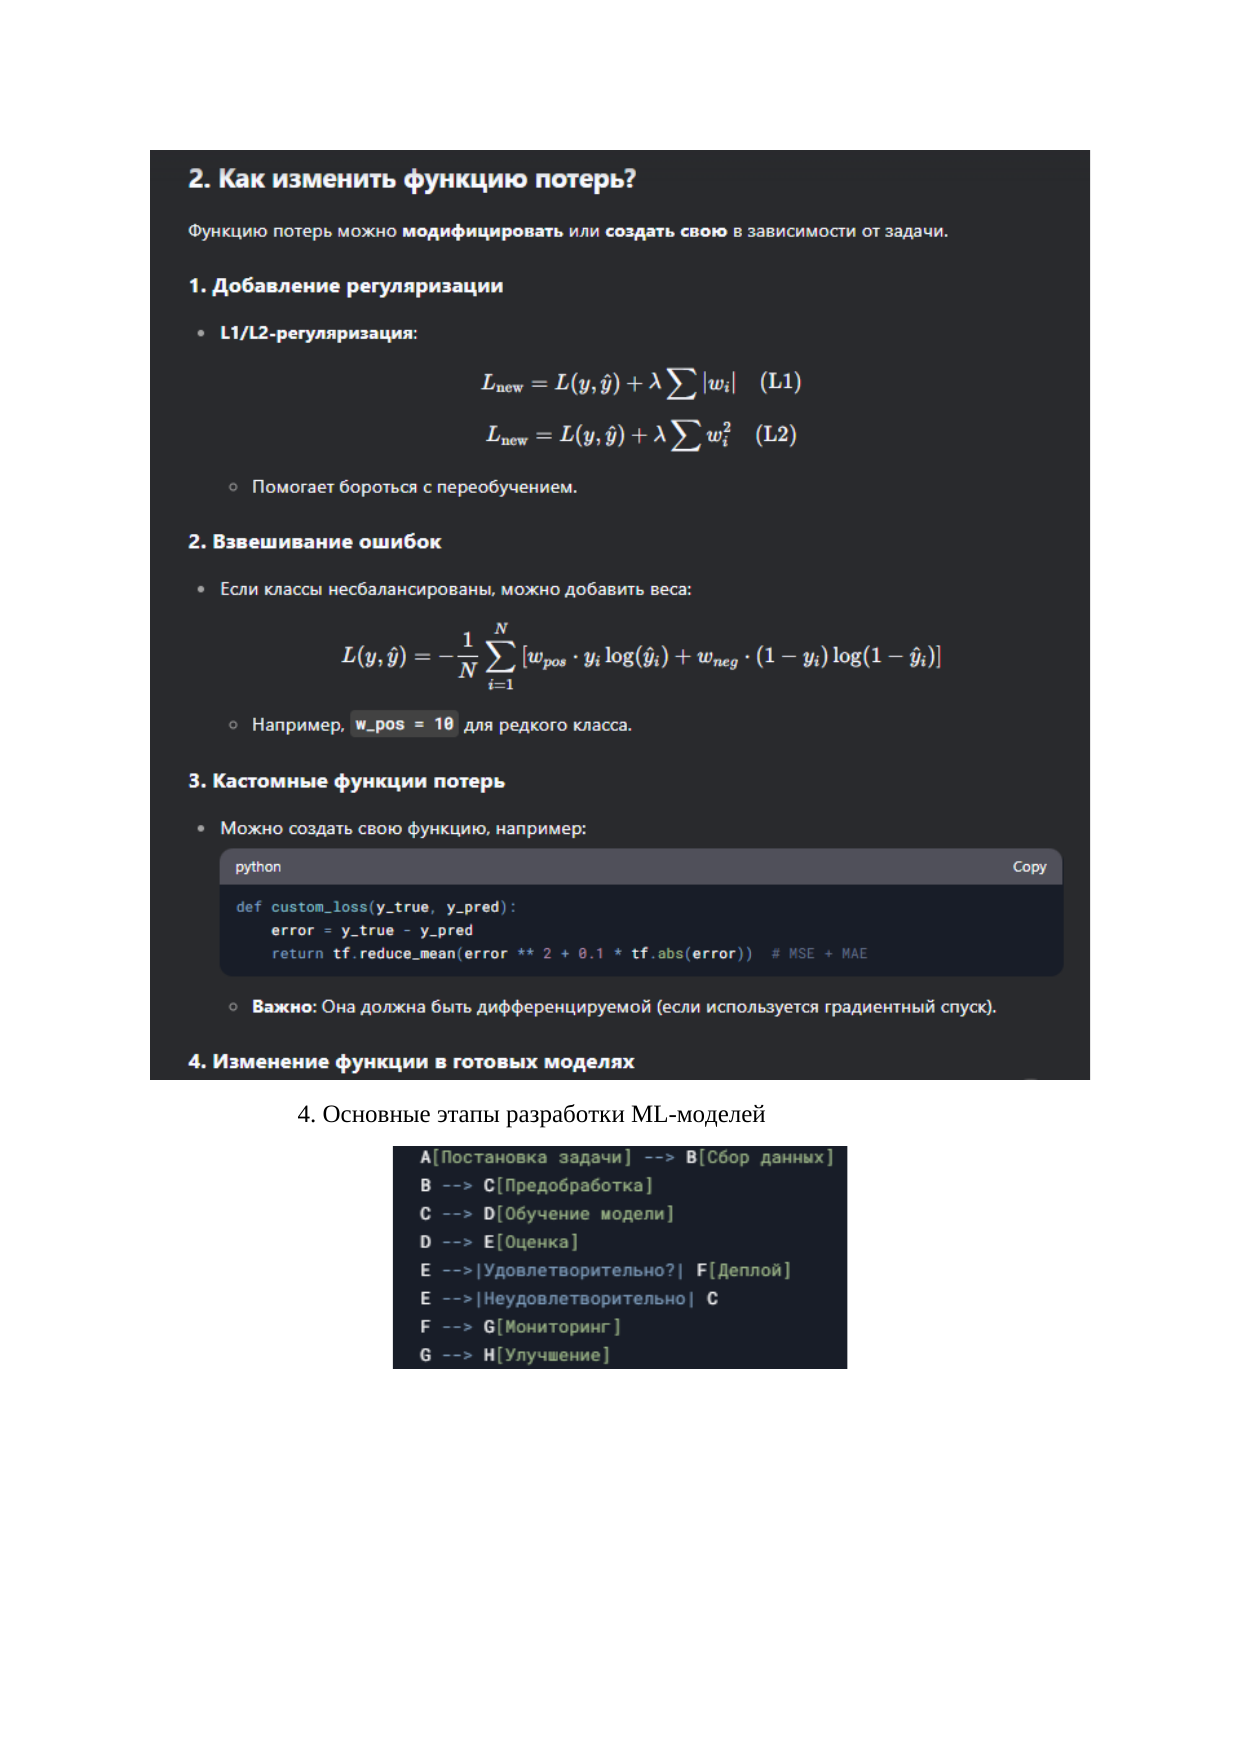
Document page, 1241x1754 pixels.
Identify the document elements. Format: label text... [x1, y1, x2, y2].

picture [392, 1146, 848, 1369]
text 4. Основные этапы разработки ML-моделей [297, 1099, 1090, 1128]
picture [150, 150, 1091, 1080]
